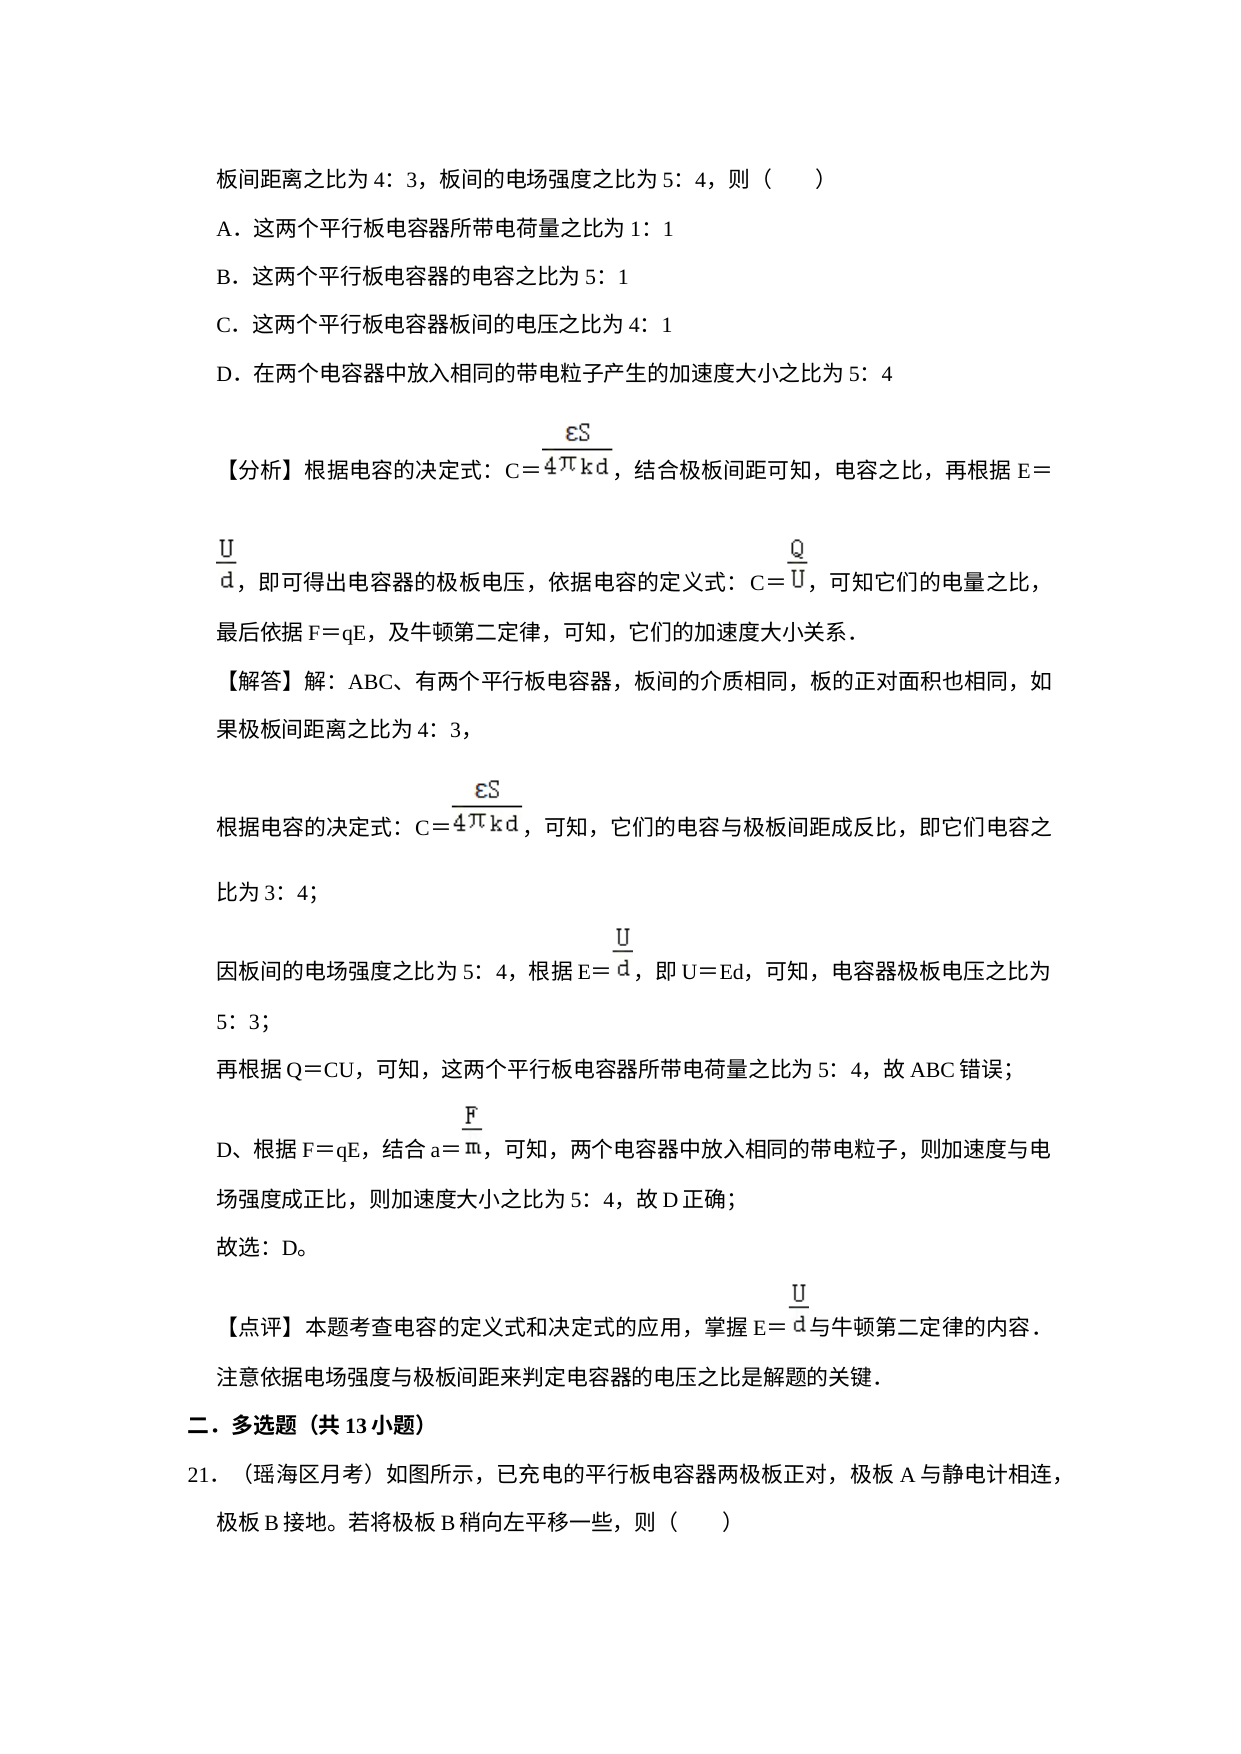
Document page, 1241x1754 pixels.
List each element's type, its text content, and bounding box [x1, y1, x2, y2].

picture [216, 535, 237, 591]
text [187, 162, 1053, 194]
text 再根据Q＝CU，可知，这两个平行板电容器所带电荷量之比为5：4，故ABC错误； [216, 1052, 1053, 1084]
text D．在两个电容器中放入相同的带电粒子产生的加速度大小之比为5：4 [187, 355, 1053, 388]
picture [787, 535, 808, 591]
text 【点评】本题考查电容的定义式和决定式的应用，掌握E＝与牛顿第二定律的内容．注意依据电场强度与极板间距来判定电容器的电压之比是解题的关键． [216, 1278, 1053, 1392]
text B．这两个平行板电容器的电容之比为5：1 [187, 259, 1053, 291]
picture [788, 1280, 809, 1335]
text 二．多选题（共13小题） [187, 1408, 1053, 1440]
picture [612, 924, 633, 979]
text 根据电容的决定式：C＝，可知，它们的电容与极板间距成反比，即它们电容之比为3：4； [216, 760, 1053, 907]
text A．这两个平行板电容器所带电荷量之比为1：1 [187, 210, 1053, 243]
text D、根据F＝qE，结合a＝，可知，两个电容器中放入相同的带电粒子，则加速度与电场强度成正比，则加速度大小之比为5：4，故D正确； [216, 1100, 1053, 1214]
text C．这两个平行板电容器板间的电压之比为4：1 [187, 307, 1053, 339]
text 因板间的电场强度之比为5：4，根据E＝，即U＝Ed，可知，电容器极板电压之比为5：3； [216, 922, 1053, 1036]
text 【分析】根据电容的决定式：C＝，结合极板间距可知，电容之比，再根据E＝，即可得出电容器的极板电压，依据电容的定义式：C＝，可知它们的电量之比，最后依据F＝qE，及牛顿第二定律，可知，它们的加速度大小关系． [216, 404, 1053, 647]
text 故选：D。 [216, 1230, 1053, 1262]
picture [451, 776, 523, 836]
picture [461, 1102, 483, 1157]
text 21．（瑶海区月考）如图所示，已充电的平行板电容器两极板正对，极板A与静电计相连，极板B接地。若将极板B稍向左平移一些，则（ ） [187, 1456, 1053, 1537]
picture [542, 419, 613, 479]
text 【解答】解：ABC、有两个平行板电容器，板间的介质相同，板的正对面积也相同，如果极板间距离之比为4：3， [216, 663, 1053, 744]
